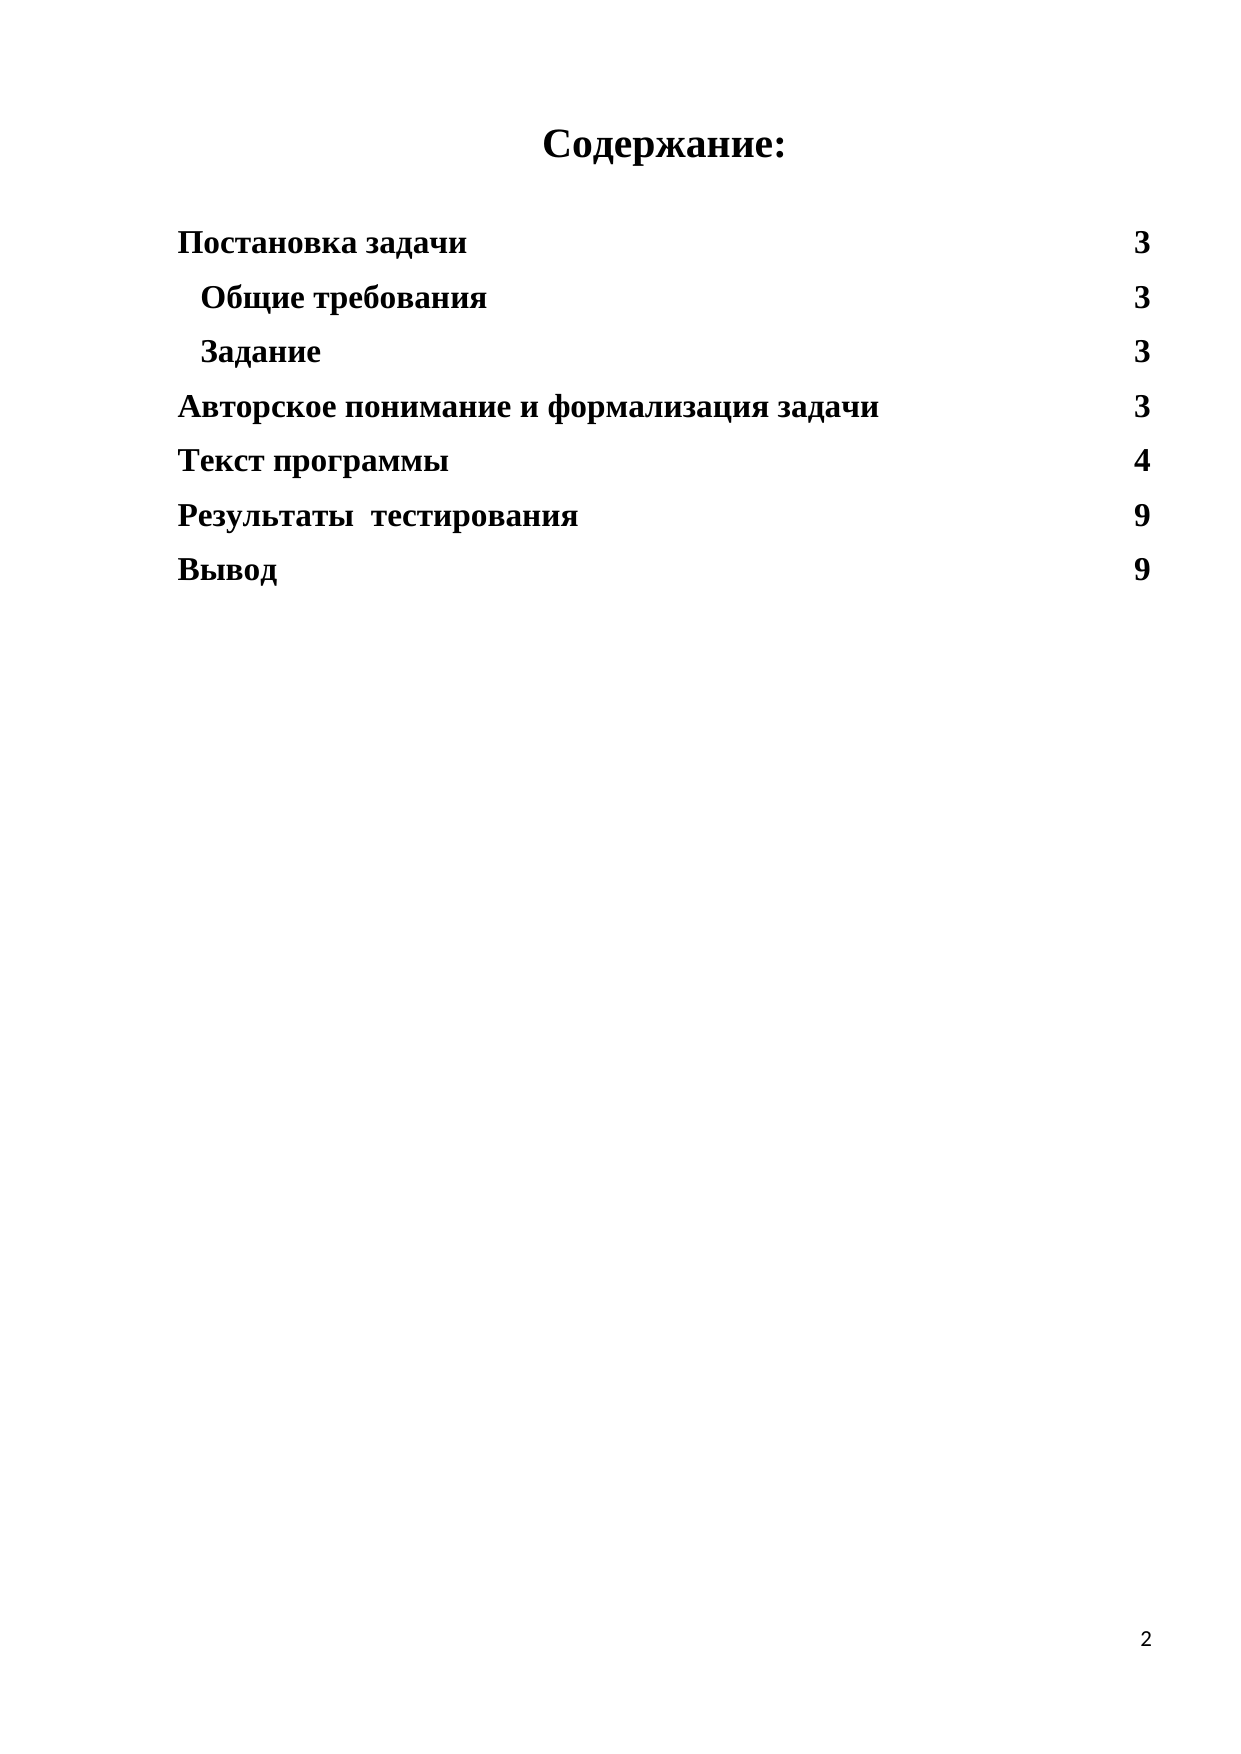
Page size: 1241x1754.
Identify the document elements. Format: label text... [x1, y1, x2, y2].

text Содержание: [177, 118, 1152, 166]
